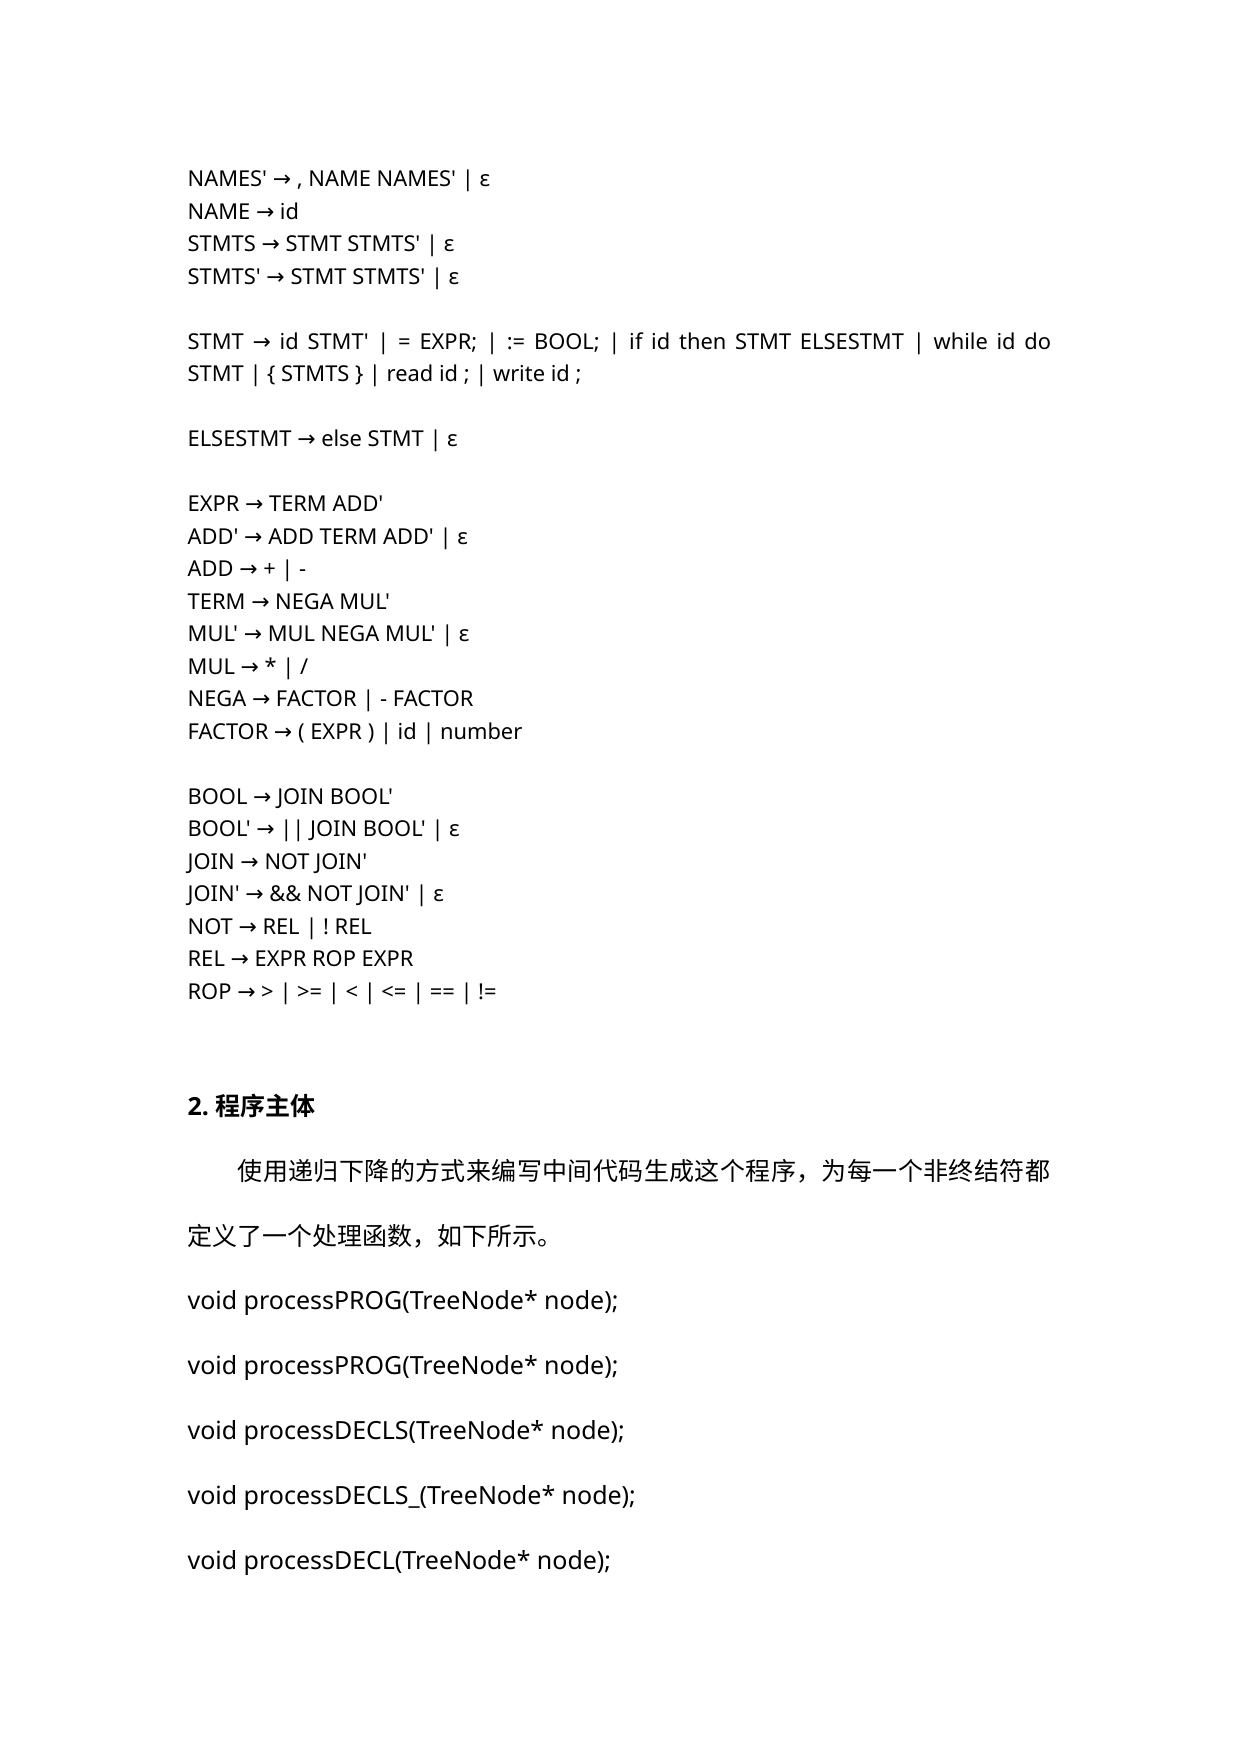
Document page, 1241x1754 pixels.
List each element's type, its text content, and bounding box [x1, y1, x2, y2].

text BOOL' → || JOIN BOOL' | ε [187, 812, 1053, 844]
text STMTS' → STMT STMTS' | ε [187, 259, 1053, 292]
text 使用递归下降的方式来编写中间代码生成这个程序，为每一个非终结符都定义了一个处理函数，如下所示。 [187, 1137, 1053, 1267]
text NOT → REL | ! REL [187, 909, 1053, 942]
text void processDECL(TreeNode* node); [187, 1527, 1053, 1592]
text ADD' → ADD TERM ADD' | ε [187, 519, 1053, 552]
text void processPROG(TreeNode* node); [187, 1267, 1053, 1332]
text REL → EXPR ROP EXPR [187, 942, 1053, 974]
text STMT → id STMT' | = EXPR; | := BOOL; | if id then STMT ELSESTMT | while id do STMT | { STMTS } | read id ; | write id ; [187, 324, 1053, 389]
text ELSESTMT → else STMT | ε [187, 422, 1053, 454]
text ROP → > | >= | < | <= | == | != [187, 974, 1053, 1007]
text NAME → id [187, 194, 1053, 227]
text NAMES' → , NAME NAMES' | ε [187, 162, 1053, 194]
text MUL → * | / [187, 649, 1053, 682]
text ADD → + | - [187, 552, 1053, 584]
text 2. 程序主体 [187, 1072, 1053, 1137]
text STMTS → STMT STMTS' | ε [187, 227, 1053, 259]
text void processDECLS(TreeNode* node); [187, 1397, 1053, 1462]
text void processDECLS_(TreeNode* node); [187, 1462, 1053, 1527]
text JOIN' → && NOT JOIN' | ε [187, 877, 1053, 909]
text NEGA → FACTOR | - FACTOR [187, 682, 1053, 714]
text JOIN → NOT JOIN' [187, 844, 1053, 877]
text BOOL → JOIN BOOL' [187, 779, 1053, 812]
text EXPR → TERM ADD' [187, 487, 1053, 519]
text MUL' → MUL NEGA MUL' | ε [187, 617, 1053, 649]
text void processPROG(TreeNode* node); [187, 1332, 1053, 1397]
text TERM → NEGA MUL' [187, 584, 1053, 617]
text FACTOR → ( EXPR ) | id | number [187, 714, 1053, 747]
